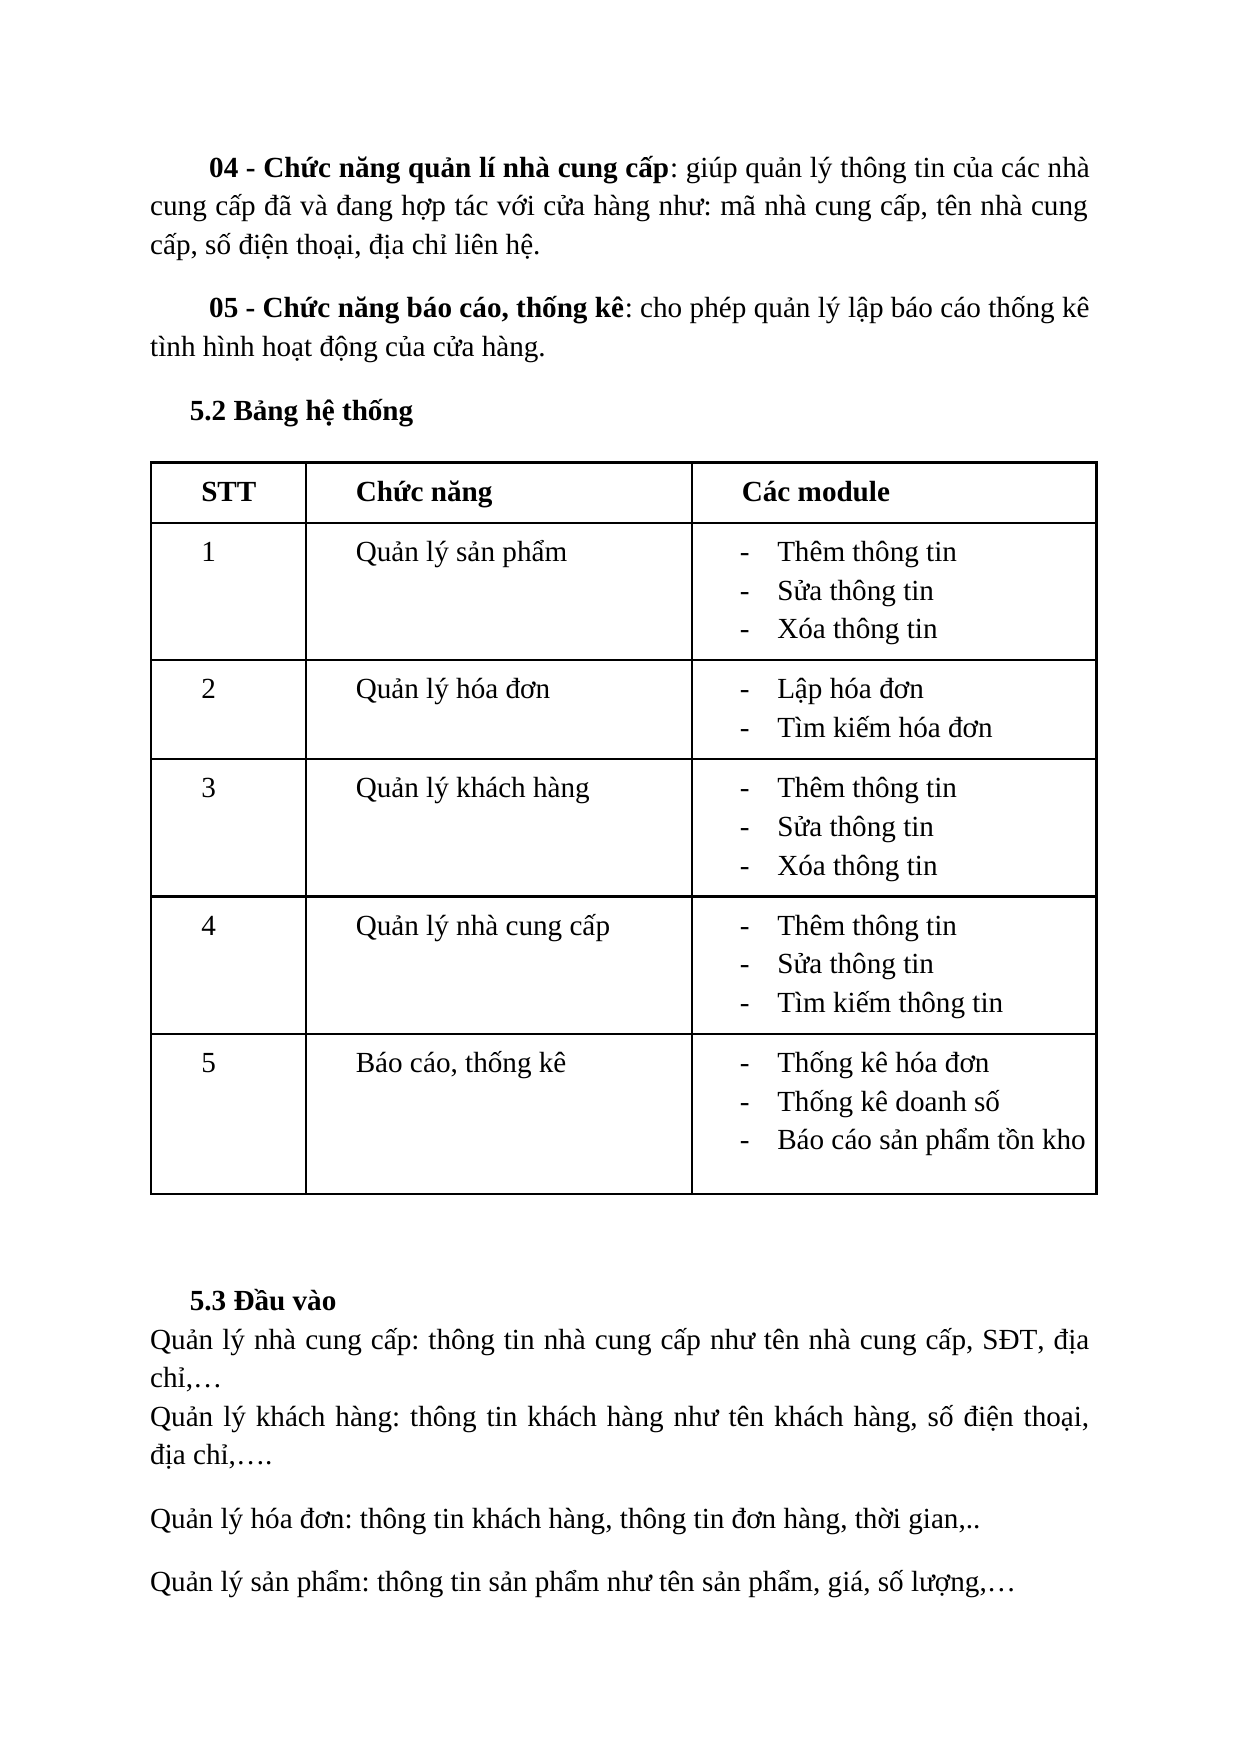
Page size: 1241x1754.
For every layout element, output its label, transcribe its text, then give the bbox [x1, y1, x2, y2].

text Quản lý sản phẩm: thông tin sản phẩm như tên sản phẩm, giá, số lượng,… [150, 1564, 1090, 1598]
table_header Các module [693, 464, 1095, 522]
text 5.2 Bảng hệ thống [189, 393, 1090, 426]
text 05 - Chức năng báo cáo, thống kê: cho phép quản lý lập báo cáo thống kê tình hình hoạt động của cửa hàng. [150, 291, 1090, 363]
text 04 - Chức năng quản lí nhà cung cấp: giúp quản lý thông tin của các nhà cung cấp đã và đang hợp tác với cửa hàng như: mã nhà cung cấp, tên nhà cung cấp, số điện thoại, địa chỉ liên hệ. [150, 150, 1090, 261]
table_header STT [152, 464, 305, 522]
text 5.3 Đầu vào [189, 1283, 1090, 1317]
table_cell 1 [152, 524, 305, 659]
text Quản lý khách hàng: thông tin khách hàng như tên khách hàng, số điện thoại, địa chỉ,…. [150, 1399, 1090, 1471]
text Quản lý nhà cung cấp: thông tin nhà cung cấp như tên nhà cung cấp, SĐT, địa chỉ,… [150, 1322, 1090, 1394]
table_cell Thêm thông tin Sửa thông tin Xóa thông tin [693, 524, 1095, 659]
table_cell Thêm thông tin Sửa thông tin Tìm kiếm thông tin [693, 898, 1095, 1033]
table_cell Lập hóa đơn Tìm kiếm hóa đơn [693, 661, 1095, 758]
table_header Chức năng [307, 464, 691, 522]
table_cell Quản lý sản phẩm [307, 524, 691, 659]
table_cell Quản lý hóa đơn [307, 661, 691, 758]
table_cell Thêm thông tin Sửa thông tin Xóa thông tin [693, 760, 1095, 895]
table_cell 4 [152, 898, 305, 1033]
table_cell Thống kê hóa đơn Thống kê doanh số Báo cáo sản phẩm tồn kho [693, 1035, 1095, 1193]
text Quản lý hóa đơn: thông tin khách hàng, thông tin đơn hàng, thời gian,.. [150, 1501, 1090, 1534]
table_cell 5 [152, 1035, 305, 1193]
table_cell 2 [152, 661, 305, 758]
table_cell Quản lý khách hàng [307, 760, 691, 895]
table_cell Quản lý nhà cung cấp [307, 898, 691, 1033]
table_cell Báo cáo, thống kê [307, 1035, 691, 1193]
table_cell 3 [152, 760, 305, 895]
